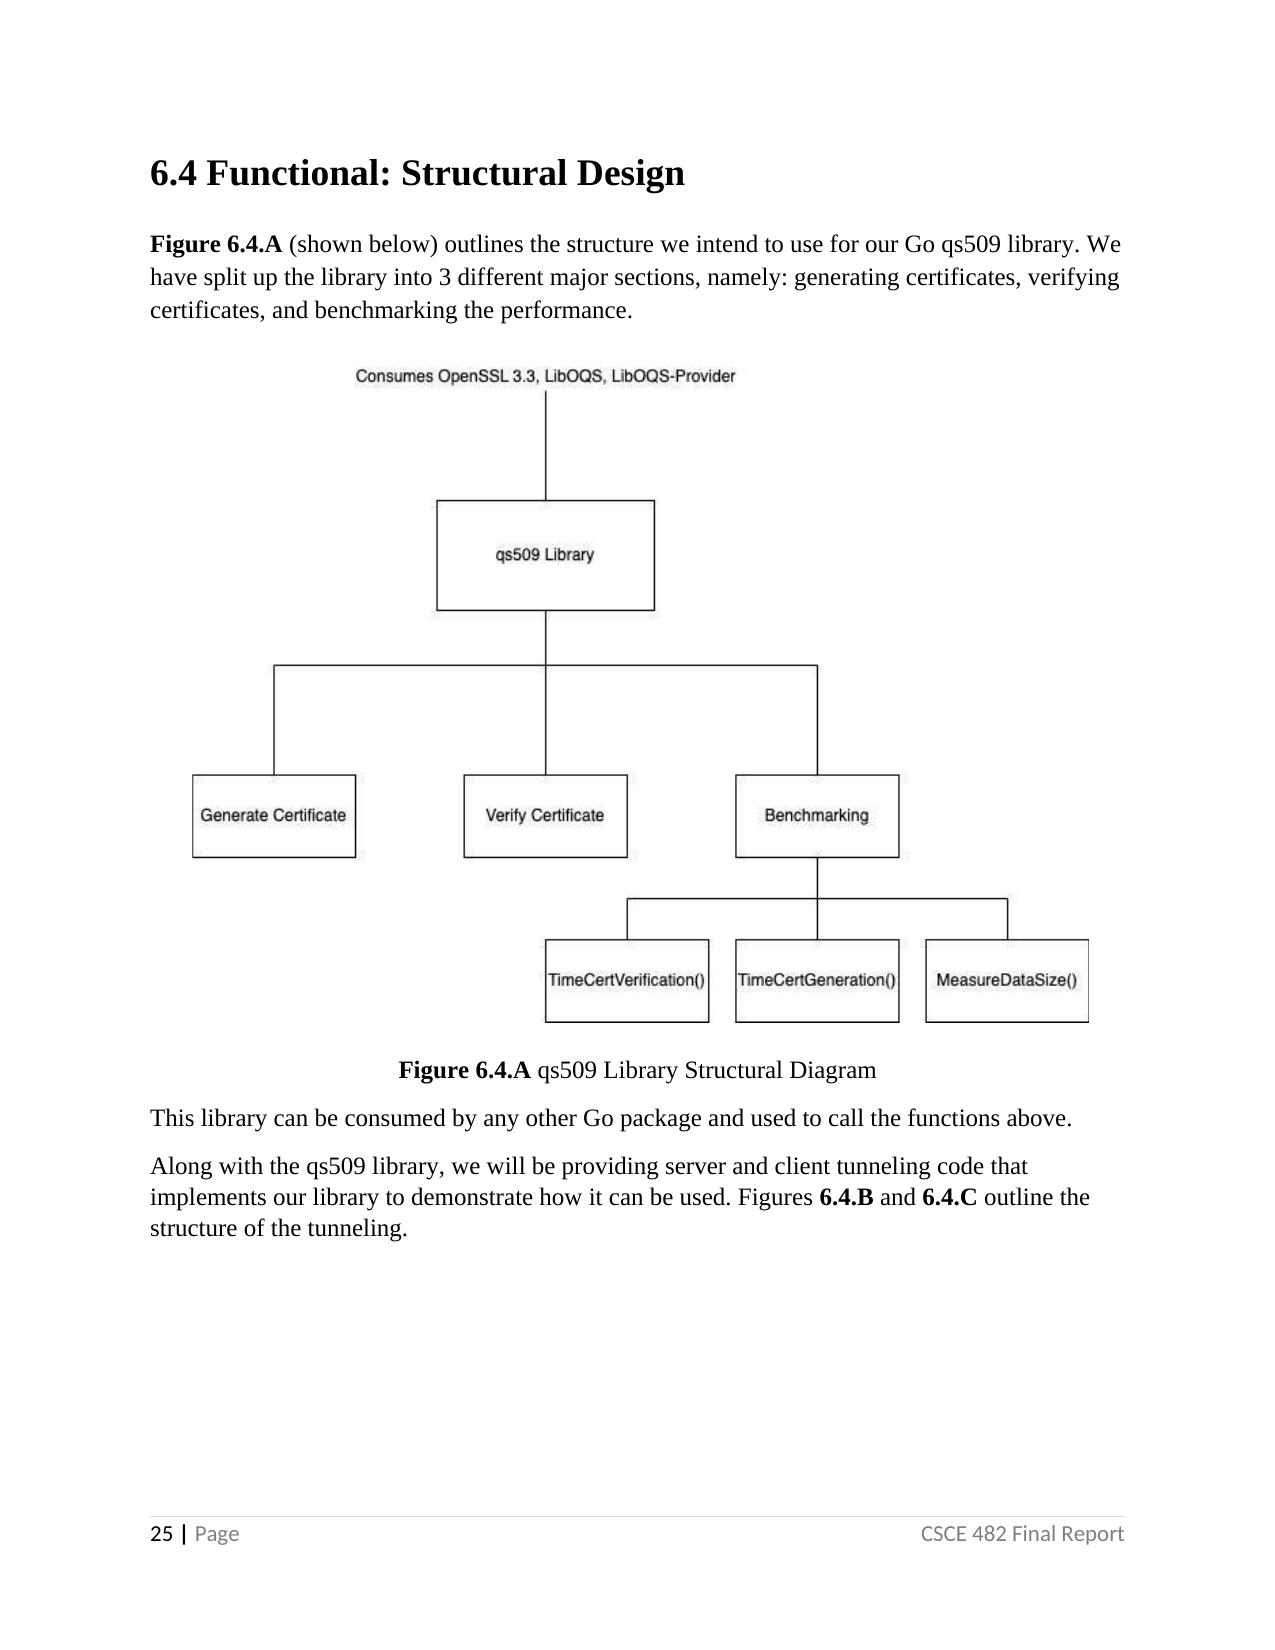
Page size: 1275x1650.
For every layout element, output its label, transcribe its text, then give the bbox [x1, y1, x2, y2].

picture [192, 357, 1089, 1023]
text Figure 6.4.A qs509 Library Structural Diagram [150, 1056, 1125, 1084]
text Along with the qs509 library, we will be providing server and client tunneling code that implements our library to demonstrate how it can be used. Figures 6.4.B and 6.4.C outline the structure of the tunneling. [150, 1151, 1125, 1242]
text This library can be consumed by any other Go package and used to call the functions above. [150, 1103, 1125, 1132]
subtitle 6.4 Functional: Structural Design [150, 150, 1125, 193]
text Figure 6.4.A (shown below) outlines the structure we intend to use for our Go qs509 library. We have split up the library into 3 different major sections, namely: generating certificates, verifying certificates, and benchmarking the performance. [150, 229, 1125, 323]
